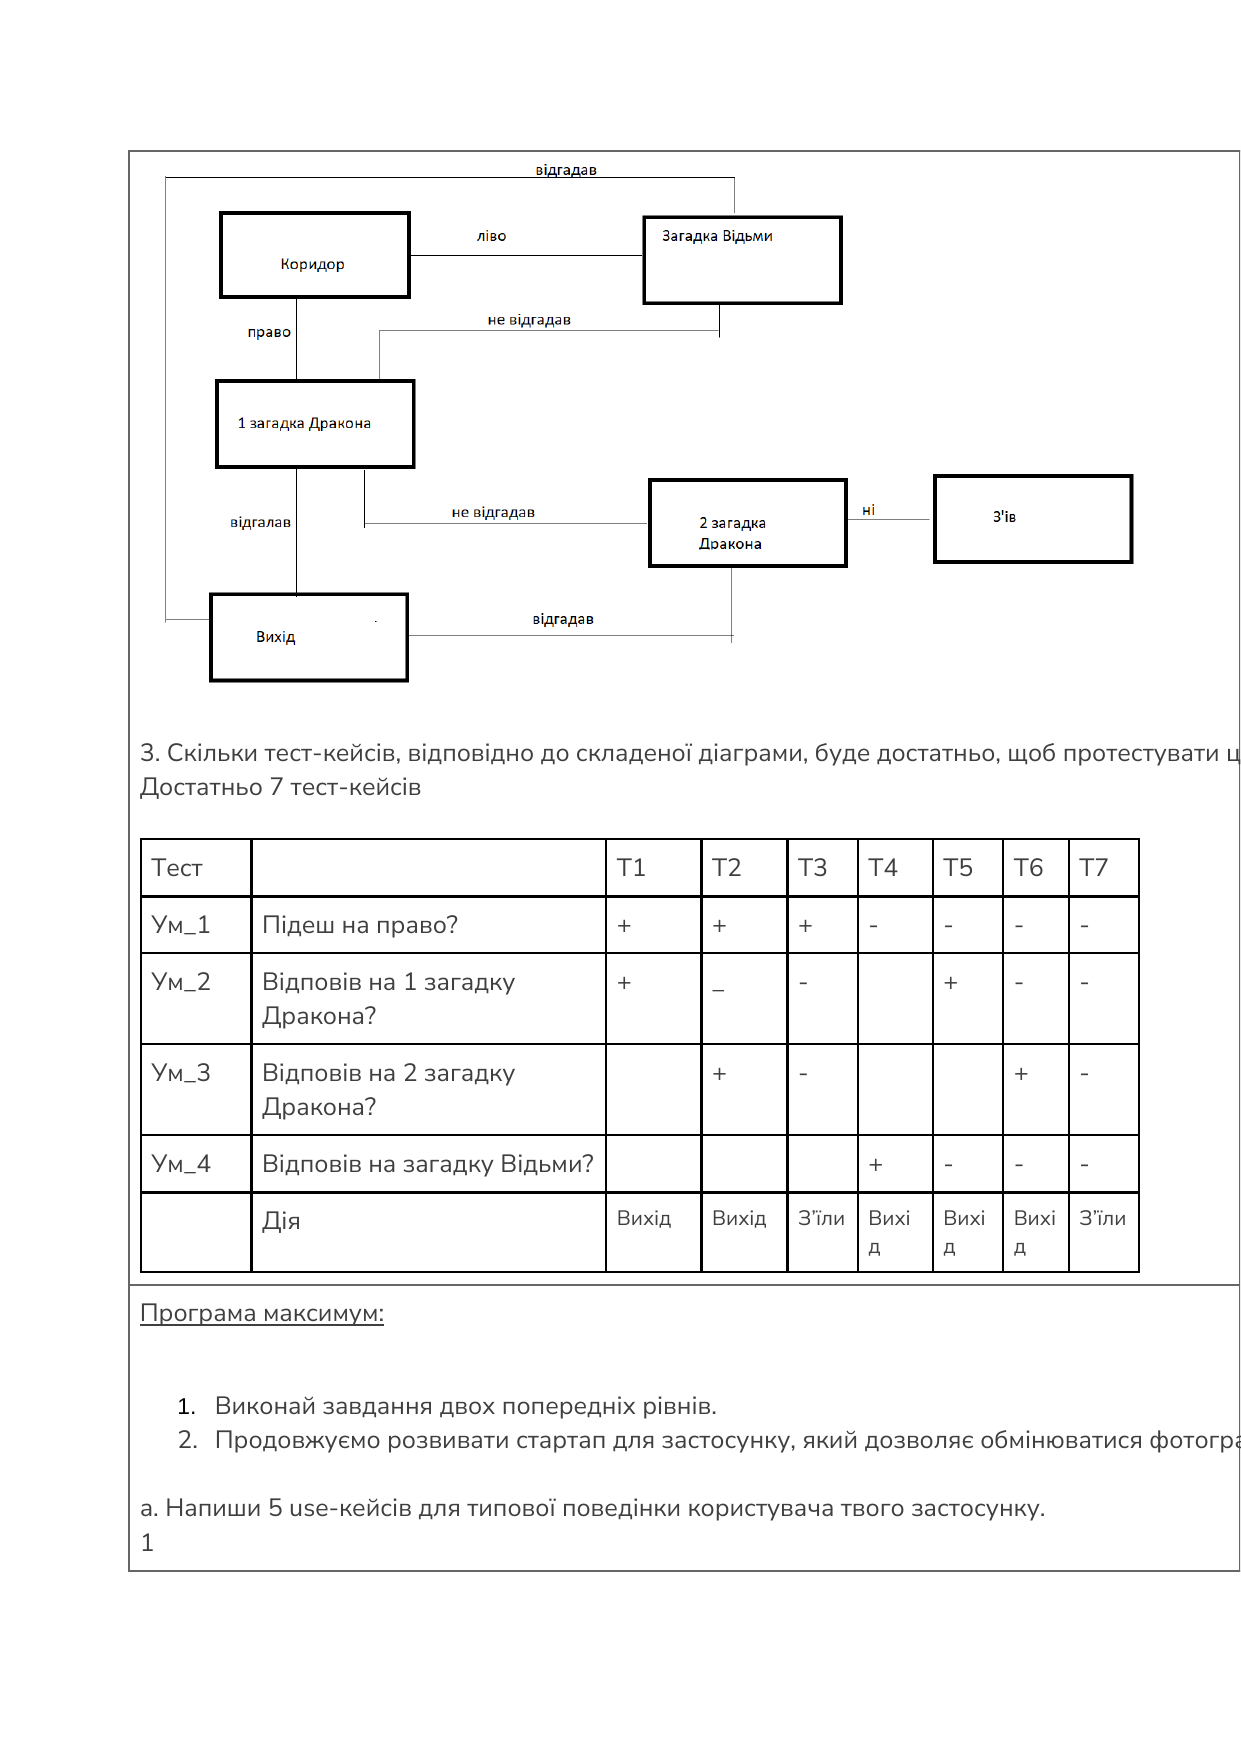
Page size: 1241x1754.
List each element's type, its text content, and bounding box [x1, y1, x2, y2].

picture [139, 162, 1143, 702]
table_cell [130, 1286, 1239, 1570]
table_cell Середній рівень: 1. Виконай завдання попереднього рівня. 2. Склади діаграму станів і переходів для тестування відеогри: Після запуску гри ти опиняєшся в «Замку загадок», у кімнаті з двома коридорами — направо і наліво. Якщо піти направо — потрапляєш до дракона. Дракон загадує тобі загадку. Якщо відповідь правильна — виходиш із замку та виграєш. Якщо неправильна — дракон загадує ще одну загадку. Якщо ти вдруге відповідаєш неправильно — дракон тебе з'їдає і ти програєш. Якщо піти наліво — потрапиш до відьми. Відьма загадує загадку, якщо відповідь правильна — виходиш із замку і виграєш. Якщо відповідь неправильна — відьма переносить тебе до дракона. 3. Скільки тест-кейсів, відповідно до складеної діаграми, буде достатньо, щоб протестувати цю гру? Достатньо 7 тест-кейсів [130, 152, 1239, 1284]
